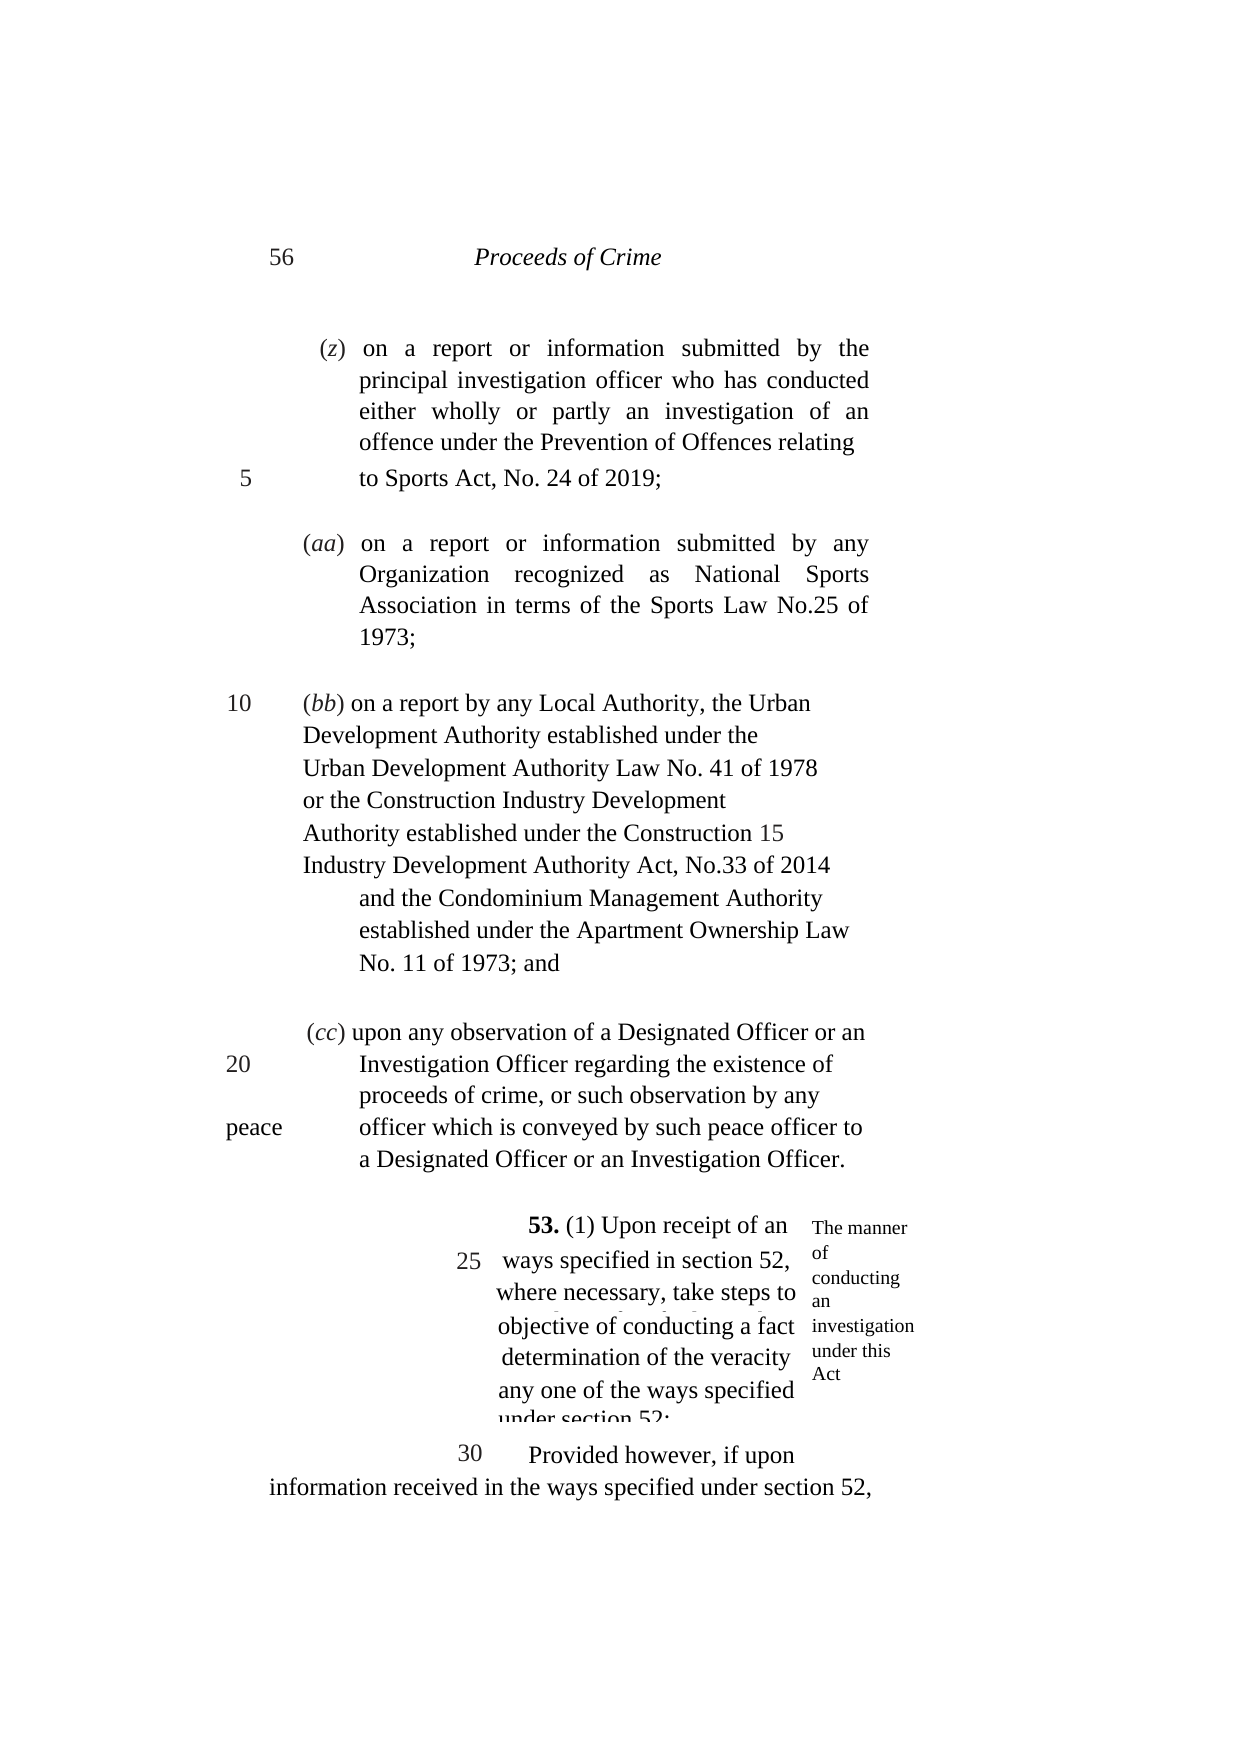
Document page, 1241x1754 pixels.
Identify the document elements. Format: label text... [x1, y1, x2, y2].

text (aa) on a report or information submitted by any Organization recognized as National Sports Association in terms of the Sports Law No.25 of 1973; [303, 528, 869, 650]
text information received in the ways specified under section 52, [269, 1473, 1090, 1501]
text 5 to Sports Act, No. 24 of 2019; [239, 463, 1090, 491]
text 10 (bb) on a report by any Local Authority, the Urban Development Authority established under the Urban Development Authority Law No. 41 of 1978 or the Construction Industry Development Authority established under the Construction 15 Industry Development Authority Act, No.33 of 2014 and the Condominium Management Authority established under the Apartment Ownership Law No. 11 of 1973; and [226, 688, 880, 977]
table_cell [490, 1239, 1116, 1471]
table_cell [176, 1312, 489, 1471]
text 56 Proceeds of Crime [269, 238, 1090, 272]
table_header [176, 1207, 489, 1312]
text (z) on a report or information submitted by the principal investigation officer who has conducted either wholly or partly an investigation of an offence under the Prevention of Offences relating [319, 333, 869, 456]
text (cc) upon any observation of a Designated Officer or an 20 Investigation Officer regarding the existence of proceeds of crime, or such observation by any peace officer which is conveyed by such peace officer to a Designated Officer or an Investigation Officer. [226, 1017, 880, 1173]
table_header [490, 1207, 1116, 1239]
